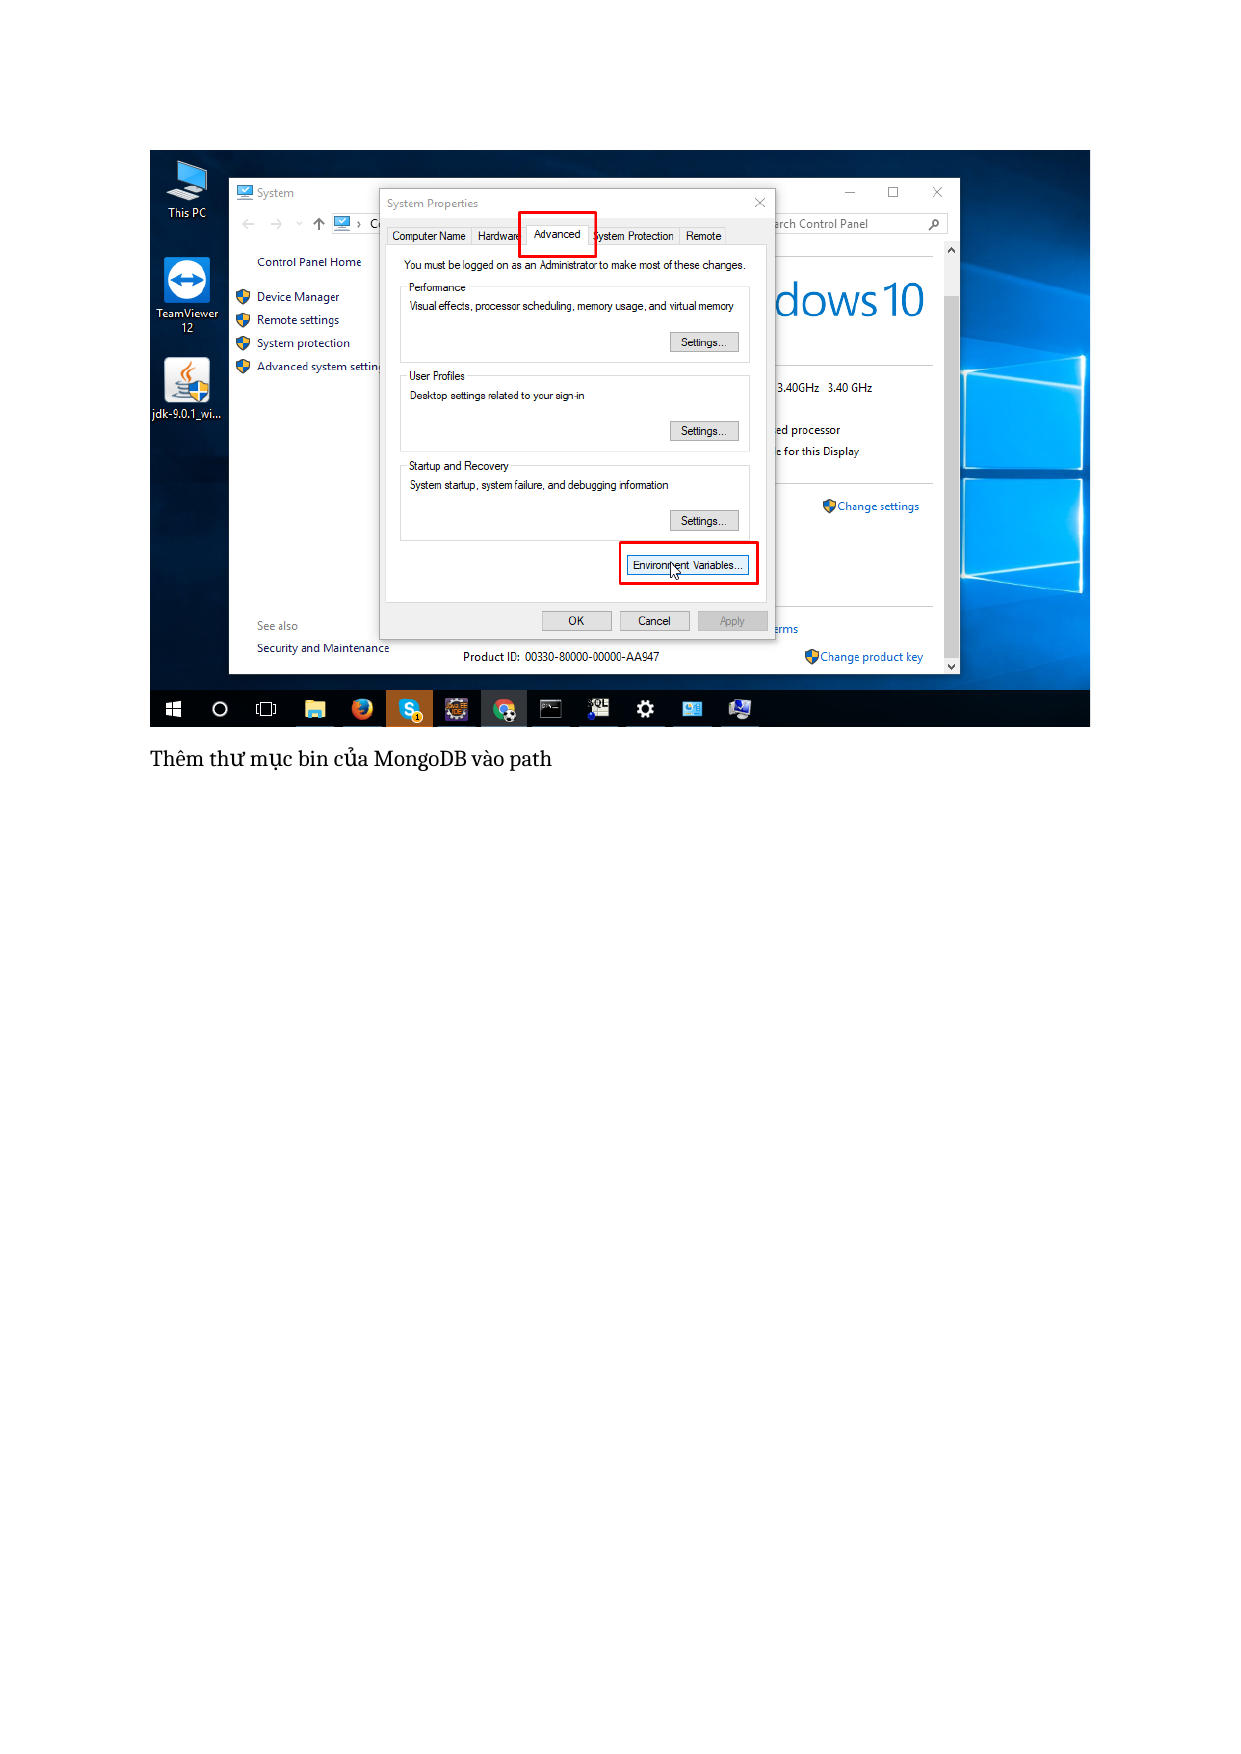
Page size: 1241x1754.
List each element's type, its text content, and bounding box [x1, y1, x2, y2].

picture [150, 150, 1091, 727]
text Thêm thư mục bin của MongoDB vào path [150, 745, 1090, 772]
